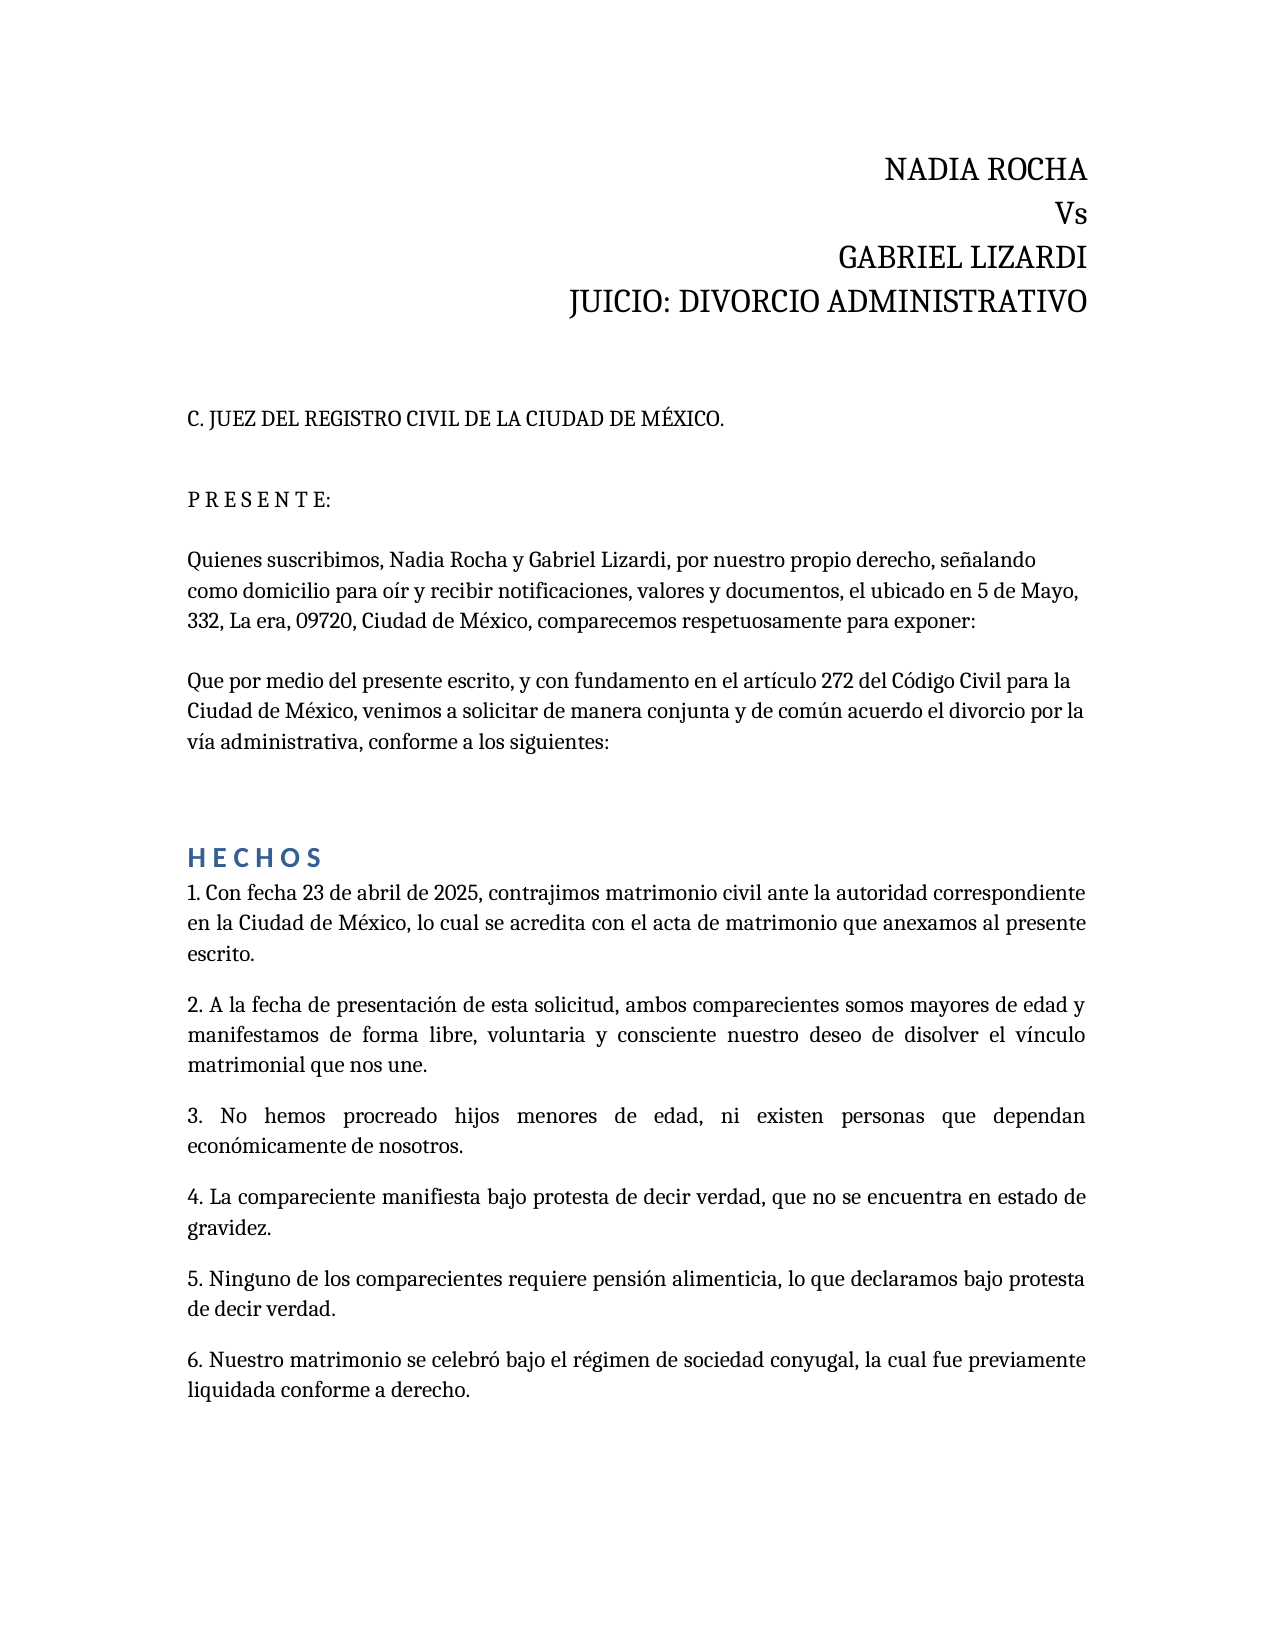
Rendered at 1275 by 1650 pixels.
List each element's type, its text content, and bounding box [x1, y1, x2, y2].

text C. JUEZ DEL REGISTRO CIVIL DE LA CIUDAD DE MÉXICO. [187, 375, 1087, 462]
text P R E S E N T E: Quienes suscribimos, Nadia Rocha y Gabriel Lizardi, por nuestro propio derecho, señalando como domicilio para oír y recibir notificaciones, valores y documentos, el ubicado en 5 de Mayo, 332, La era, 09720, Ciudad de México, comparecemos respetuosamente para exponer: Que por medio del presente escrito, y con fundamento en el artículo 272 del Código Civil para la Ciudad de México, venimos a solicitar de manera conjunta y de común acuerdo el divorcio por la vía administrativa, conforme a los siguientes: [187, 487, 1087, 785]
text NADIA ROCHA Vs GABRIEL LIZARDI JUICIO: DIVORCIO ADMINISTRATIVO [187, 150, 1087, 351]
subtitle H E C H O S [187, 839, 1087, 874]
text 5. Ninguno de los comparecientes requiere pensión alimenticia, lo que declaramos bajo protesta de decir verdad. [187, 1265, 1087, 1322]
text 3. No hemos procreado hijos menores de edad, ni existen personas que dependan económicamente de nosotros. [187, 1103, 1087, 1159]
text 2. A la fecha de presentación de esta solicitud, ambos comparecientes somos mayores de edad y manifestamos de forma libre, voluntaria y consciente nuestro deseo de disolver el vínculo matrimonial que nos une. [187, 991, 1087, 1078]
text 4. La compareciente manifiesta bajo protesta de decir verdad, que no se encuentra en estado de gravidez. [187, 1184, 1087, 1241]
text 6. Nuestro matrimonio se celebró bajo el régimen de sociedad conyugal, la cual fue previamente liquidada conforme a derecho. [187, 1347, 1087, 1403]
text 1. Con fecha 23 de abril de 2025, contrajimos matrimonio civil ante la autoridad correspondiente en la Ciudad de México, lo cual se acredita con el acta de matrimonio que anexamos al presente escrito. [187, 880, 1087, 967]
